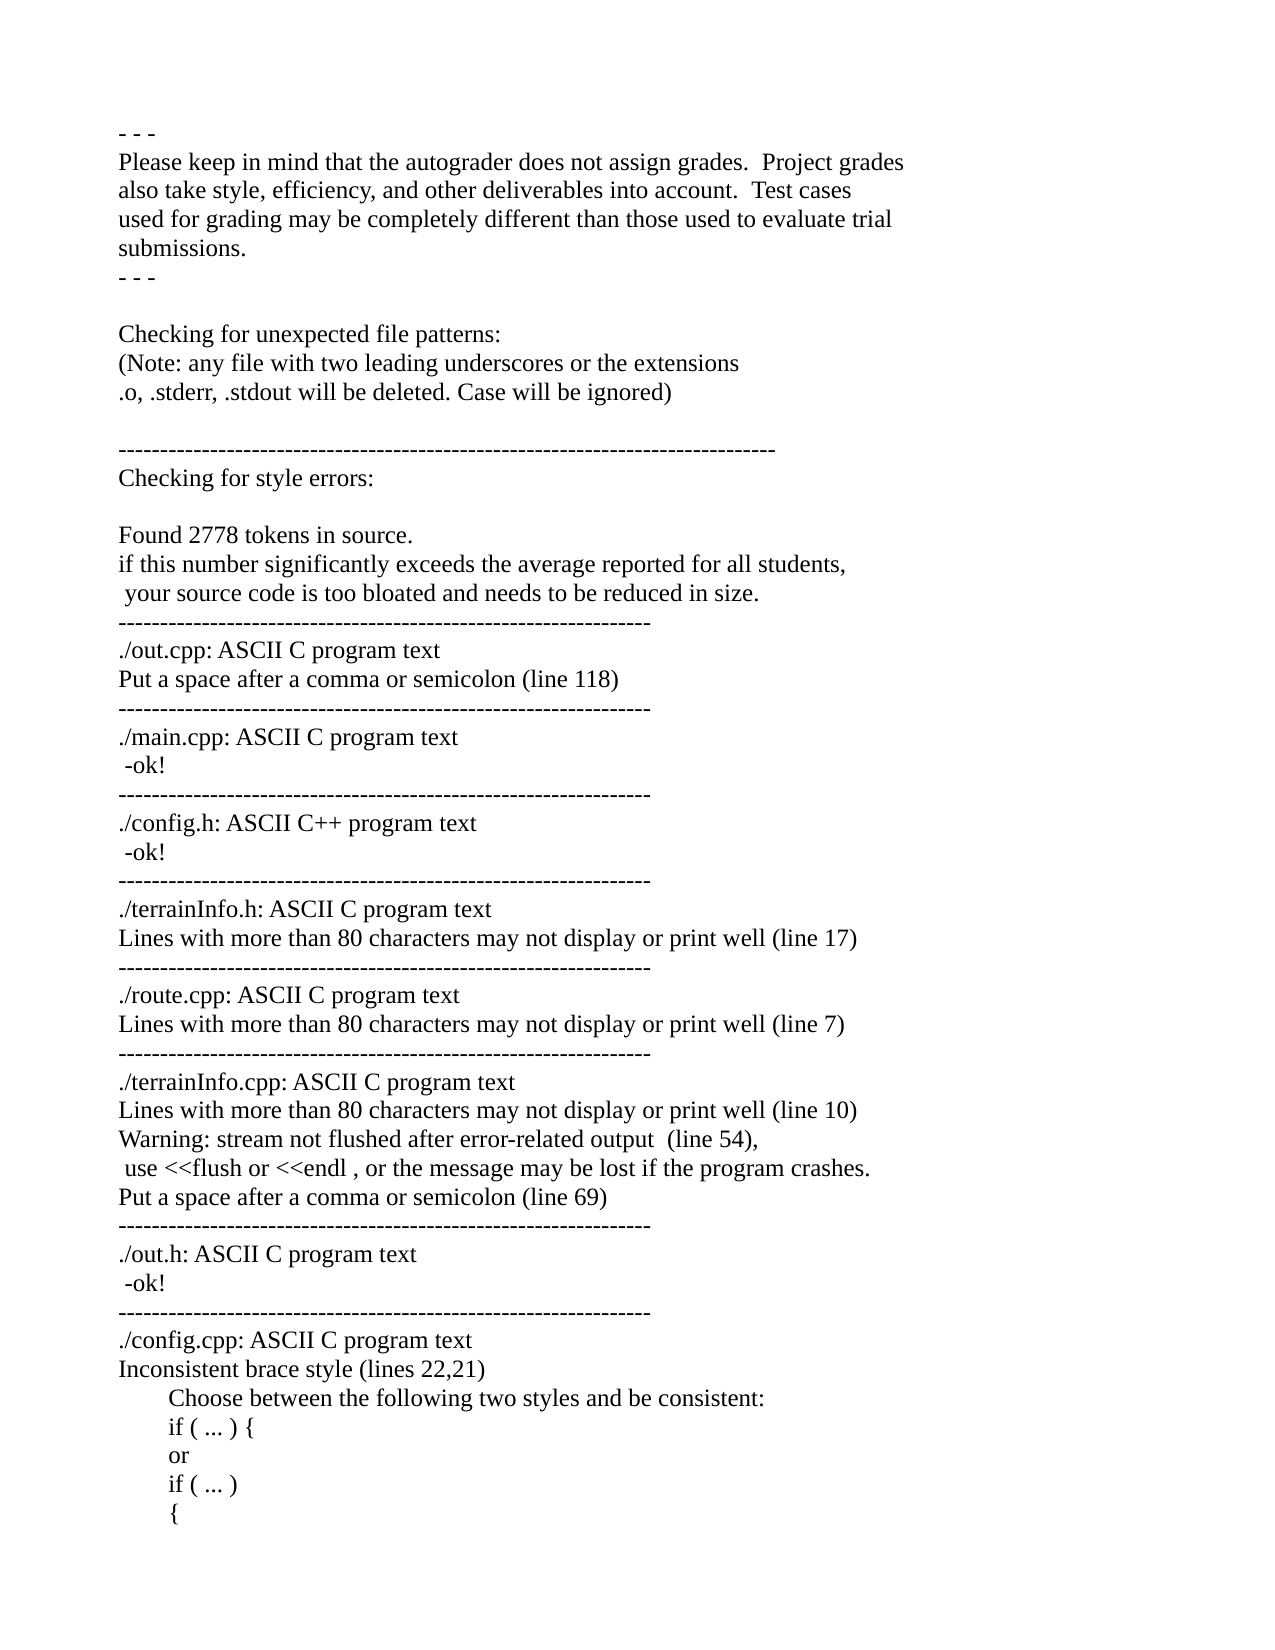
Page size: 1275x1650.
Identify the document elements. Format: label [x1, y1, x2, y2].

text [118, 118, 1157, 1527]
